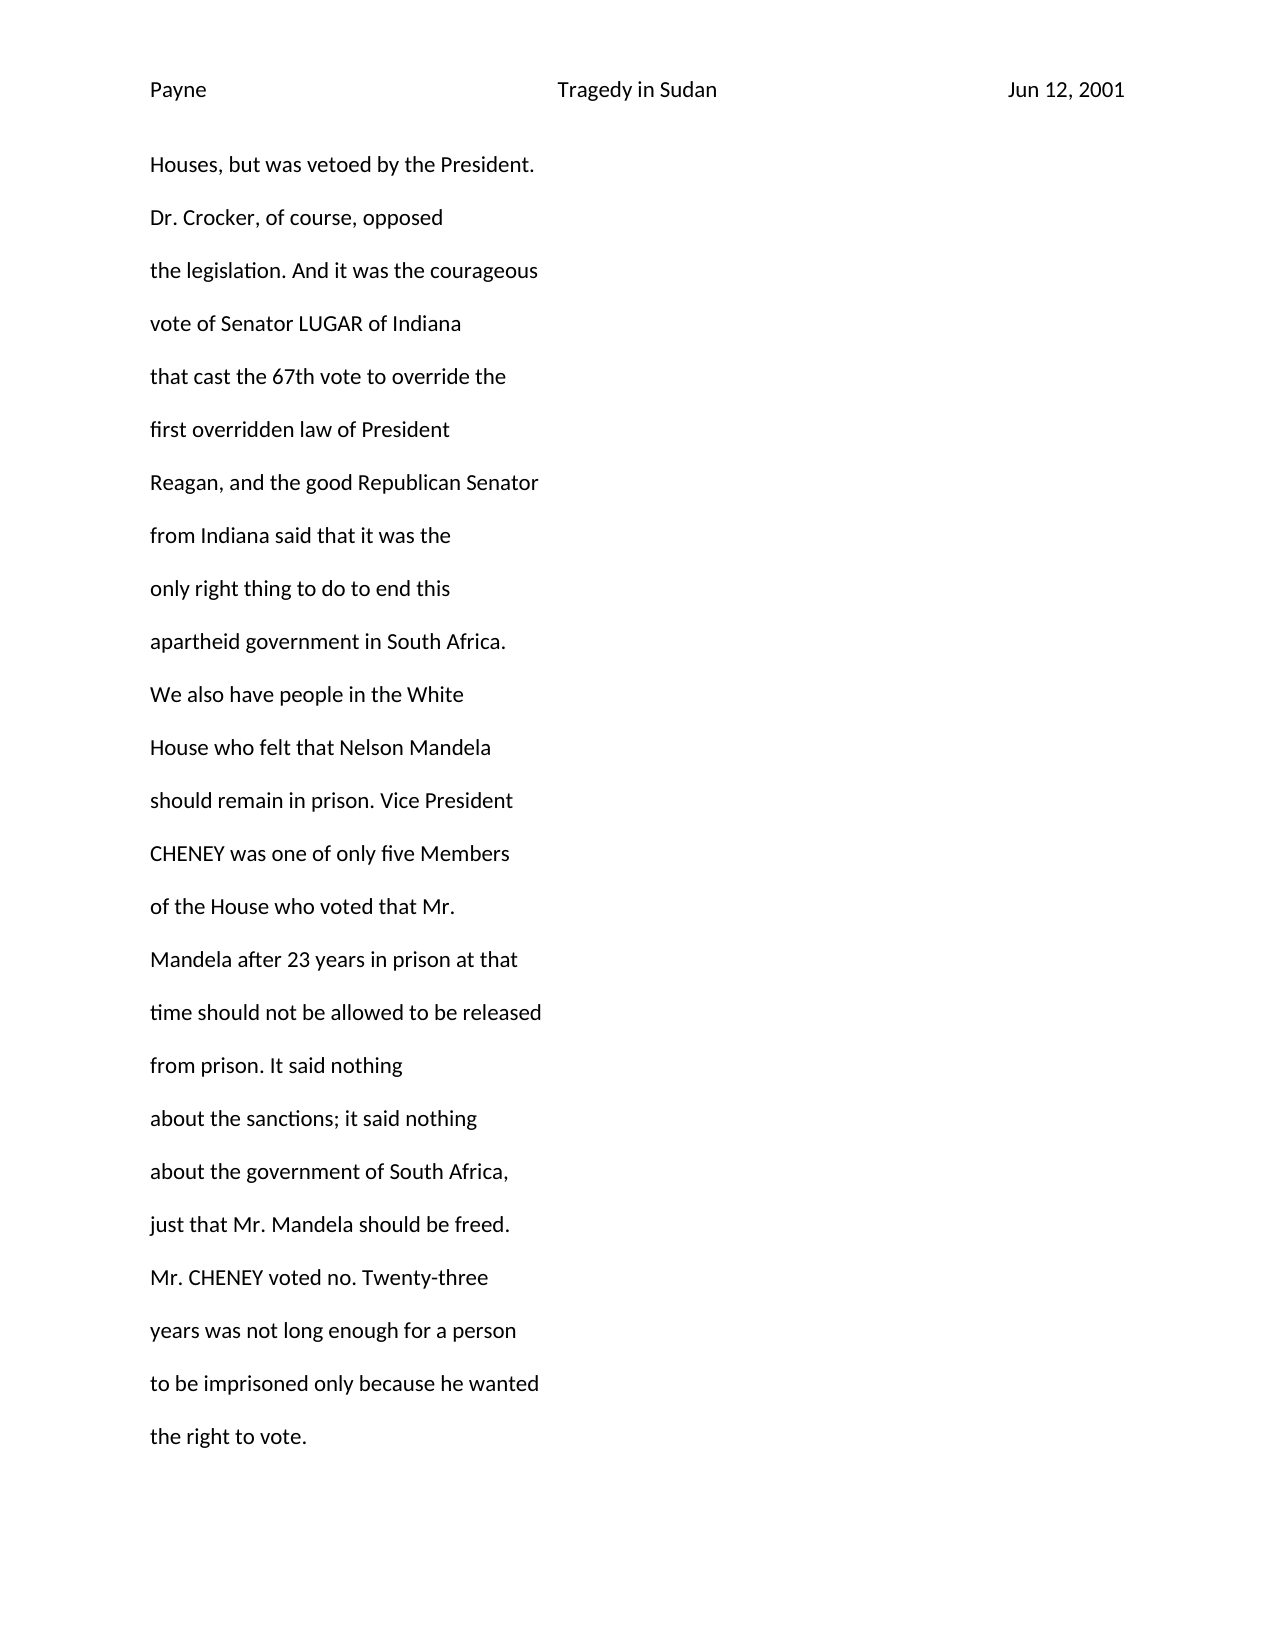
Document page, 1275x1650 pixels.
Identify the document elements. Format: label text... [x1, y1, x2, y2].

text from Indiana said that it was the [150, 521, 1125, 549]
text only right thing to do to end this [150, 574, 1125, 602]
text Dr. Crocker, of course, opposed [150, 203, 1125, 231]
text time should not be allowed to be released [150, 998, 1125, 1026]
text House who felt that Nelson Mandela [150, 733, 1125, 761]
text Mandela after 23 years in prison at that [150, 945, 1125, 973]
text about the government of South Africa, [150, 1157, 1125, 1185]
text of the House who voted that Mr. [150, 892, 1125, 920]
text should remain in prison. Vice President [150, 786, 1125, 814]
text just that Mr. Mandela should be freed. [150, 1210, 1125, 1238]
text CHENEY was one of only five Members [150, 839, 1125, 867]
text Reagan, and the good Republican Senator [150, 468, 1125, 496]
text apartheid government in South Africa. [150, 627, 1125, 655]
text first overridden law of President [150, 415, 1125, 443]
text about the sanctions; it said nothing [150, 1104, 1125, 1132]
text the right to vote. [150, 1422, 1125, 1451]
text the legislation. And it was the courageous [150, 256, 1125, 284]
text from prison. It said nothing [150, 1051, 1125, 1079]
text to be imprisoned only because he wanted [150, 1369, 1125, 1397]
text We also have people in the White [150, 680, 1125, 708]
text Mr. CHENEY voted no. Twenty-three [150, 1263, 1125, 1291]
text that cast the 67th vote to override the [150, 362, 1125, 390]
text years was not long enough for a person [150, 1316, 1125, 1344]
text vote of Senator LUGAR of Indiana [150, 309, 1125, 337]
text Houses, but was vetoed by the President. [150, 150, 1125, 178]
